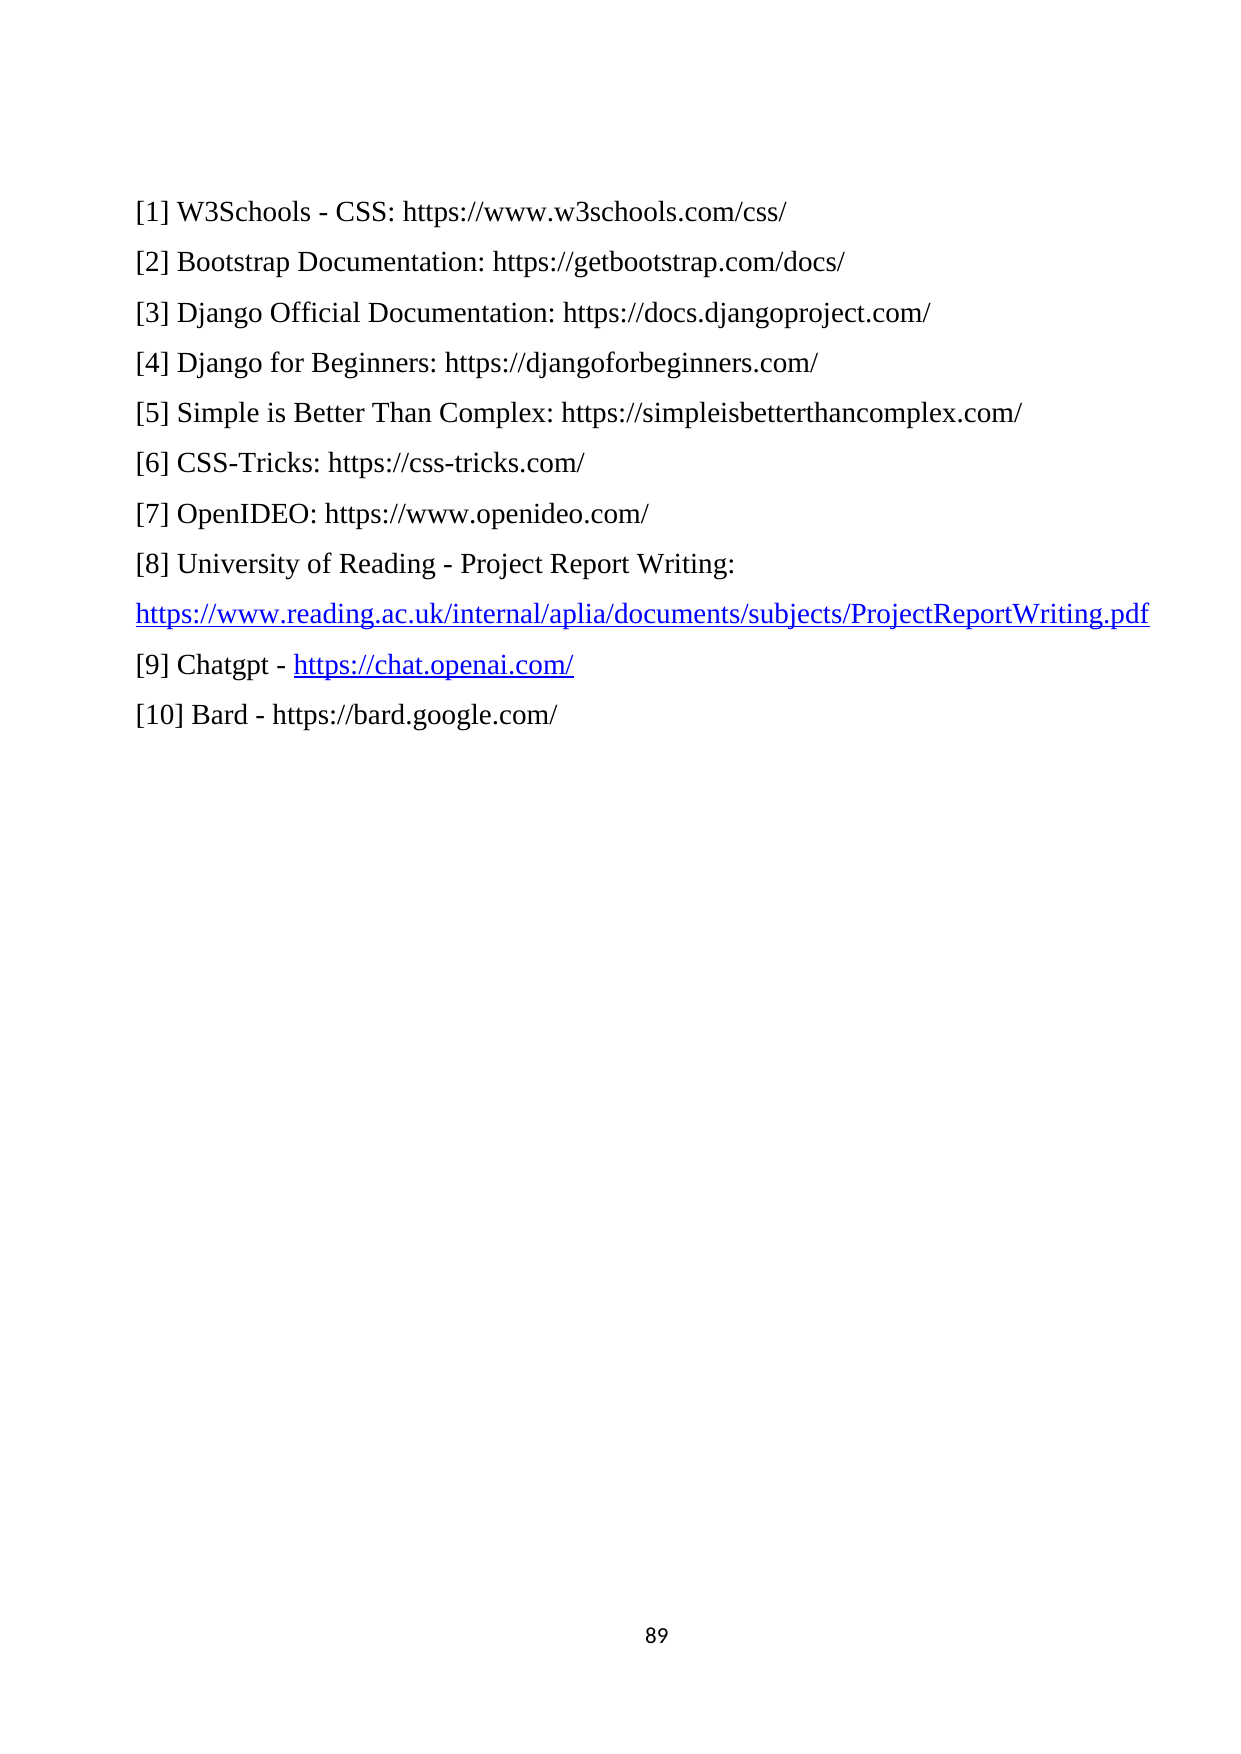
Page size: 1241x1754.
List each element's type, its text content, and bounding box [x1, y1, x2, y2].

text [10] Bard - https://bard.google.com/ [135, 697, 1178, 731]
text [5] Simple is Better Than Complex: https://simpleisbetterthancomplex.com/ [135, 395, 1178, 429]
text [9] Chatgpt - https://chat.openai.com/ [135, 647, 1178, 680]
text [8] University of Reading - Project Report Writing: https://www.reading.ac.uk/internal/aplia/documents/subjects/ProjectReportWriting.pdf [135, 546, 1178, 630]
text [1] W3Schools - CSS: https://www.w3schools.com/css/ [135, 194, 1178, 228]
text [3] Django Official Documentation: https://docs.djangoproject.com/ [135, 295, 1178, 328]
text [7] OpenIDEO: https://www.openideo.com/ [135, 496, 1178, 529]
text [6] CSS-Tricks: https://css-tricks.com/ [135, 446, 1178, 479]
text [4] Django for Beginners: https://djangoforbeginners.com/ [135, 345, 1178, 378]
text [2] Bootstrap Documentation: https://getbootstrap.com/docs/ [135, 244, 1178, 278]
